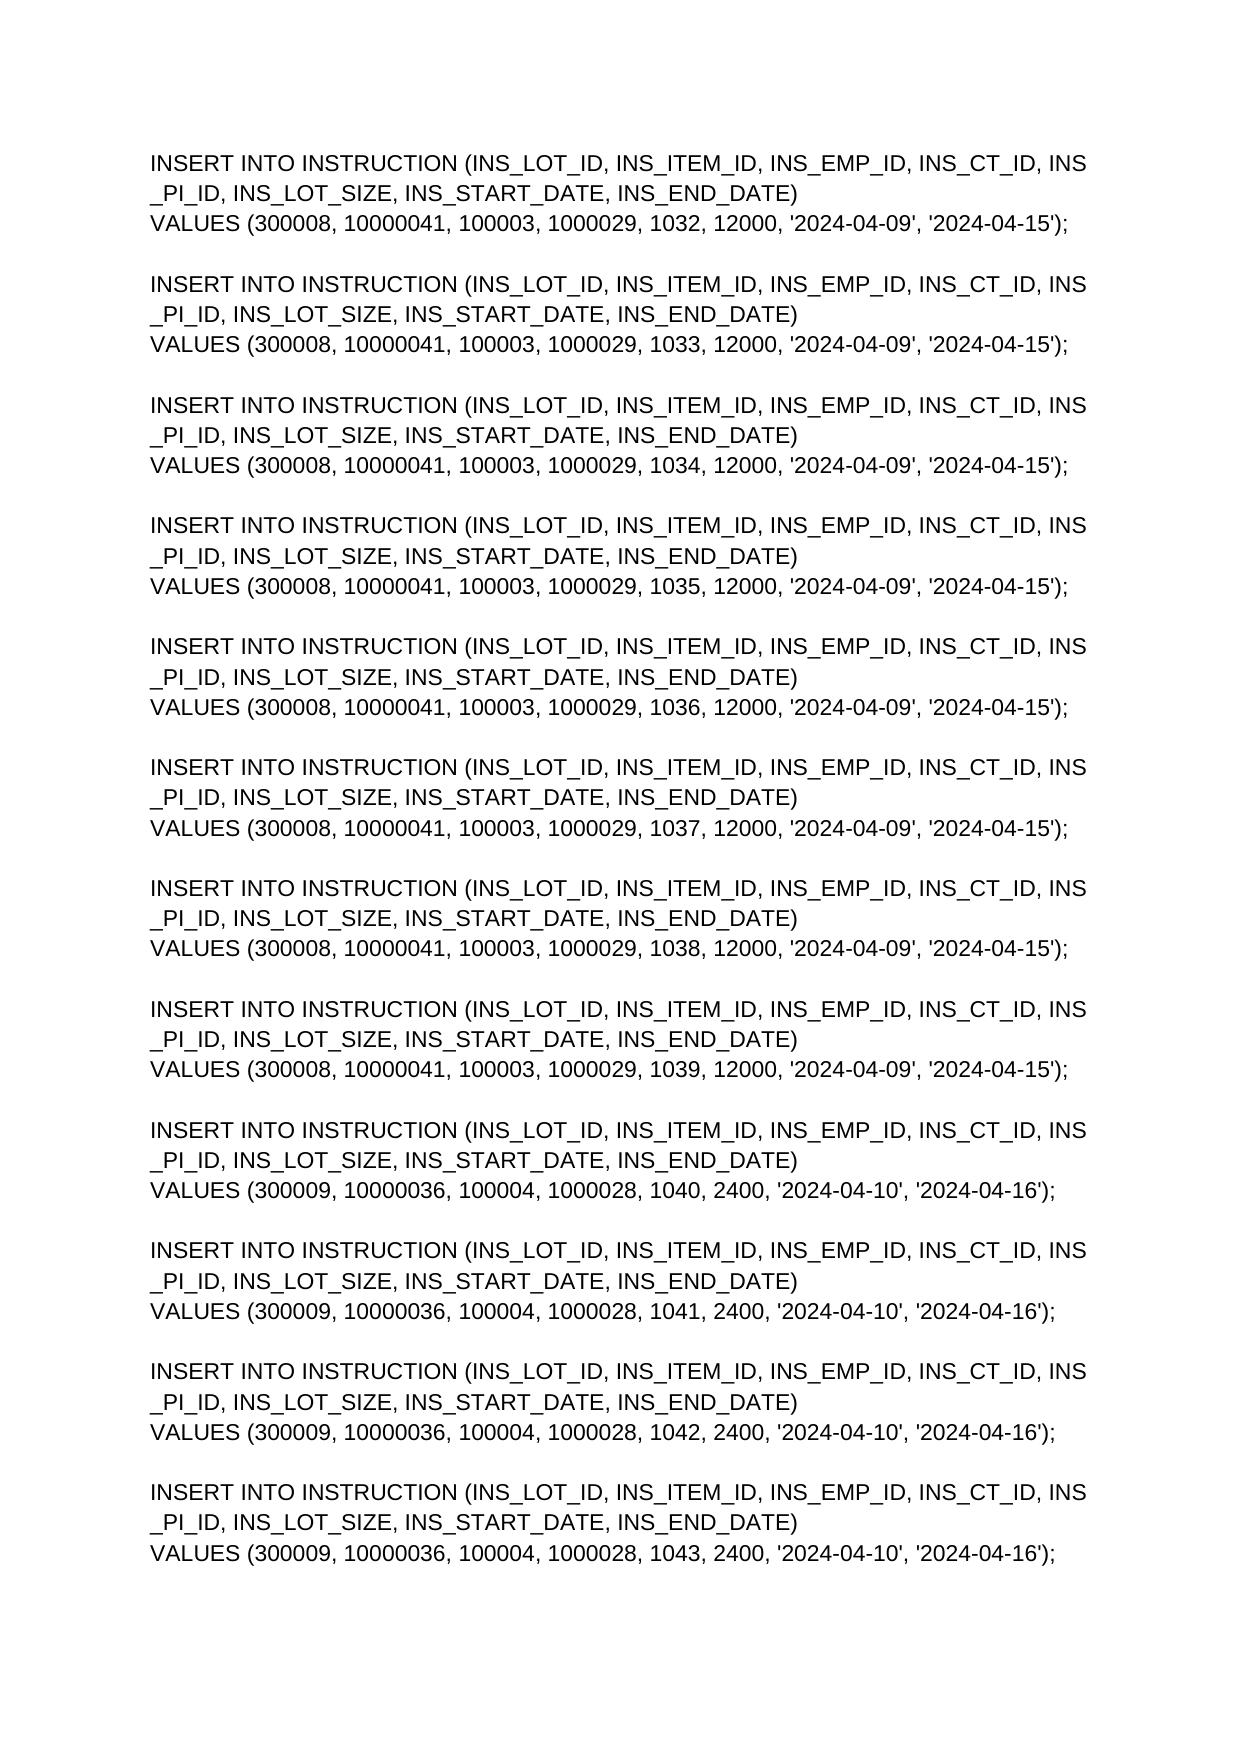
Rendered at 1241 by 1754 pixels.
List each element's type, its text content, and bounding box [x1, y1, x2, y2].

text VALUES (300009, 10000036, 100004, 1000028, 1042, 2400, '2024-04-10', '2024-04-16'); [150, 1419, 1090, 1445]
text VALUES (300008, 10000041, 100003, 1000029, 1037, 12000, '2024-04-09', '2024-04-15'); [150, 814, 1090, 841]
text INSERT INTO INSTRUCTION (INS_LOT_ID, INS_ITEM_ID, INS_EMP_ID, INS_CT_ID, INS_PI_ID, INS_LOT_SIZE, INS_START_DATE, INS_END_DATE) [150, 633, 1090, 690]
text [150, 150, 1090, 207]
text INSERT INTO INSTRUCTION (INS_LOT_ID, INS_ITEM_ID, INS_EMP_ID, INS_CT_ID, INS_PI_ID, INS_LOT_SIZE, INS_START_DATE, INS_END_DATE) [150, 512, 1090, 569]
text INSERT INTO INSTRUCTION (INS_LOT_ID, INS_ITEM_ID, INS_EMP_ID, INS_CT_ID, INS_PI_ID, INS_LOT_SIZE, INS_START_DATE, INS_END_DATE) [150, 1358, 1090, 1415]
text VALUES (300009, 10000036, 100004, 1000028, 1043, 2400, '2024-04-10', '2024-04-16'); [150, 1539, 1090, 1566]
text VALUES (300009, 10000036, 100004, 1000028, 1040, 2400, '2024-04-10', '2024-04-16'); [150, 1177, 1090, 1203]
text VALUES (300008, 10000041, 100003, 1000029, 1034, 12000, '2024-04-09', '2024-04-15'); [150, 452, 1090, 478]
text INSERT INTO INSTRUCTION (INS_LOT_ID, INS_ITEM_ID, INS_EMP_ID, INS_CT_ID, INS_PI_ID, INS_LOT_SIZE, INS_START_DATE, INS_END_DATE) [150, 1237, 1090, 1294]
text VALUES (300008, 10000041, 100003, 1000029, 1033, 12000, '2024-04-09', '2024-04-15'); [150, 331, 1090, 358]
text VALUES (300008, 10000041, 100003, 1000029, 1032, 12000, '2024-04-09', '2024-04-15'); [150, 210, 1090, 237]
text INSERT INTO INSTRUCTION (INS_LOT_ID, INS_ITEM_ID, INS_EMP_ID, INS_CT_ID, INS_PI_ID, INS_LOT_SIZE, INS_START_DATE, INS_END_DATE) [150, 392, 1090, 448]
text INSERT INTO INSTRUCTION (INS_LOT_ID, INS_ITEM_ID, INS_EMP_ID, INS_CT_ID, INS_PI_ID, INS_LOT_SIZE, INS_START_DATE, INS_END_DATE) [150, 754, 1090, 811]
text VALUES (300008, 10000041, 100003, 1000029, 1038, 12000, '2024-04-09', '2024-04-15'); [150, 935, 1090, 962]
text VALUES (300008, 10000041, 100003, 1000029, 1036, 12000, '2024-04-09', '2024-04-15'); [150, 694, 1090, 720]
text VALUES (300009, 10000036, 100004, 1000028, 1041, 2400, '2024-04-10', '2024-04-16'); [150, 1298, 1090, 1324]
text VALUES (300008, 10000041, 100003, 1000029, 1039, 12000, '2024-04-09', '2024-04-15'); [150, 1056, 1090, 1083]
text VALUES (300008, 10000041, 100003, 1000029, 1035, 12000, '2024-04-09', '2024-04-15'); [150, 573, 1090, 599]
text INSERT INTO INSTRUCTION (INS_LOT_ID, INS_ITEM_ID, INS_EMP_ID, INS_CT_ID, INS_PI_ID, INS_LOT_SIZE, INS_START_DATE, INS_END_DATE) [150, 1117, 1090, 1173]
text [150, 1479, 1090, 1536]
text INSERT INTO INSTRUCTION (INS_LOT_ID, INS_ITEM_ID, INS_EMP_ID, INS_CT_ID, INS_PI_ID, INS_LOT_SIZE, INS_START_DATE, INS_END_DATE) [150, 875, 1090, 932]
text INSERT INTO INSTRUCTION (INS_LOT_ID, INS_ITEM_ID, INS_EMP_ID, INS_CT_ID, INS_PI_ID, INS_LOT_SIZE, INS_START_DATE, INS_END_DATE) [150, 996, 1090, 1052]
text INSERT INTO INSTRUCTION (INS_LOT_ID, INS_ITEM_ID, INS_EMP_ID, INS_CT_ID, INS_PI_ID, INS_LOT_SIZE, INS_START_DATE, INS_END_DATE) [150, 271, 1090, 327]
